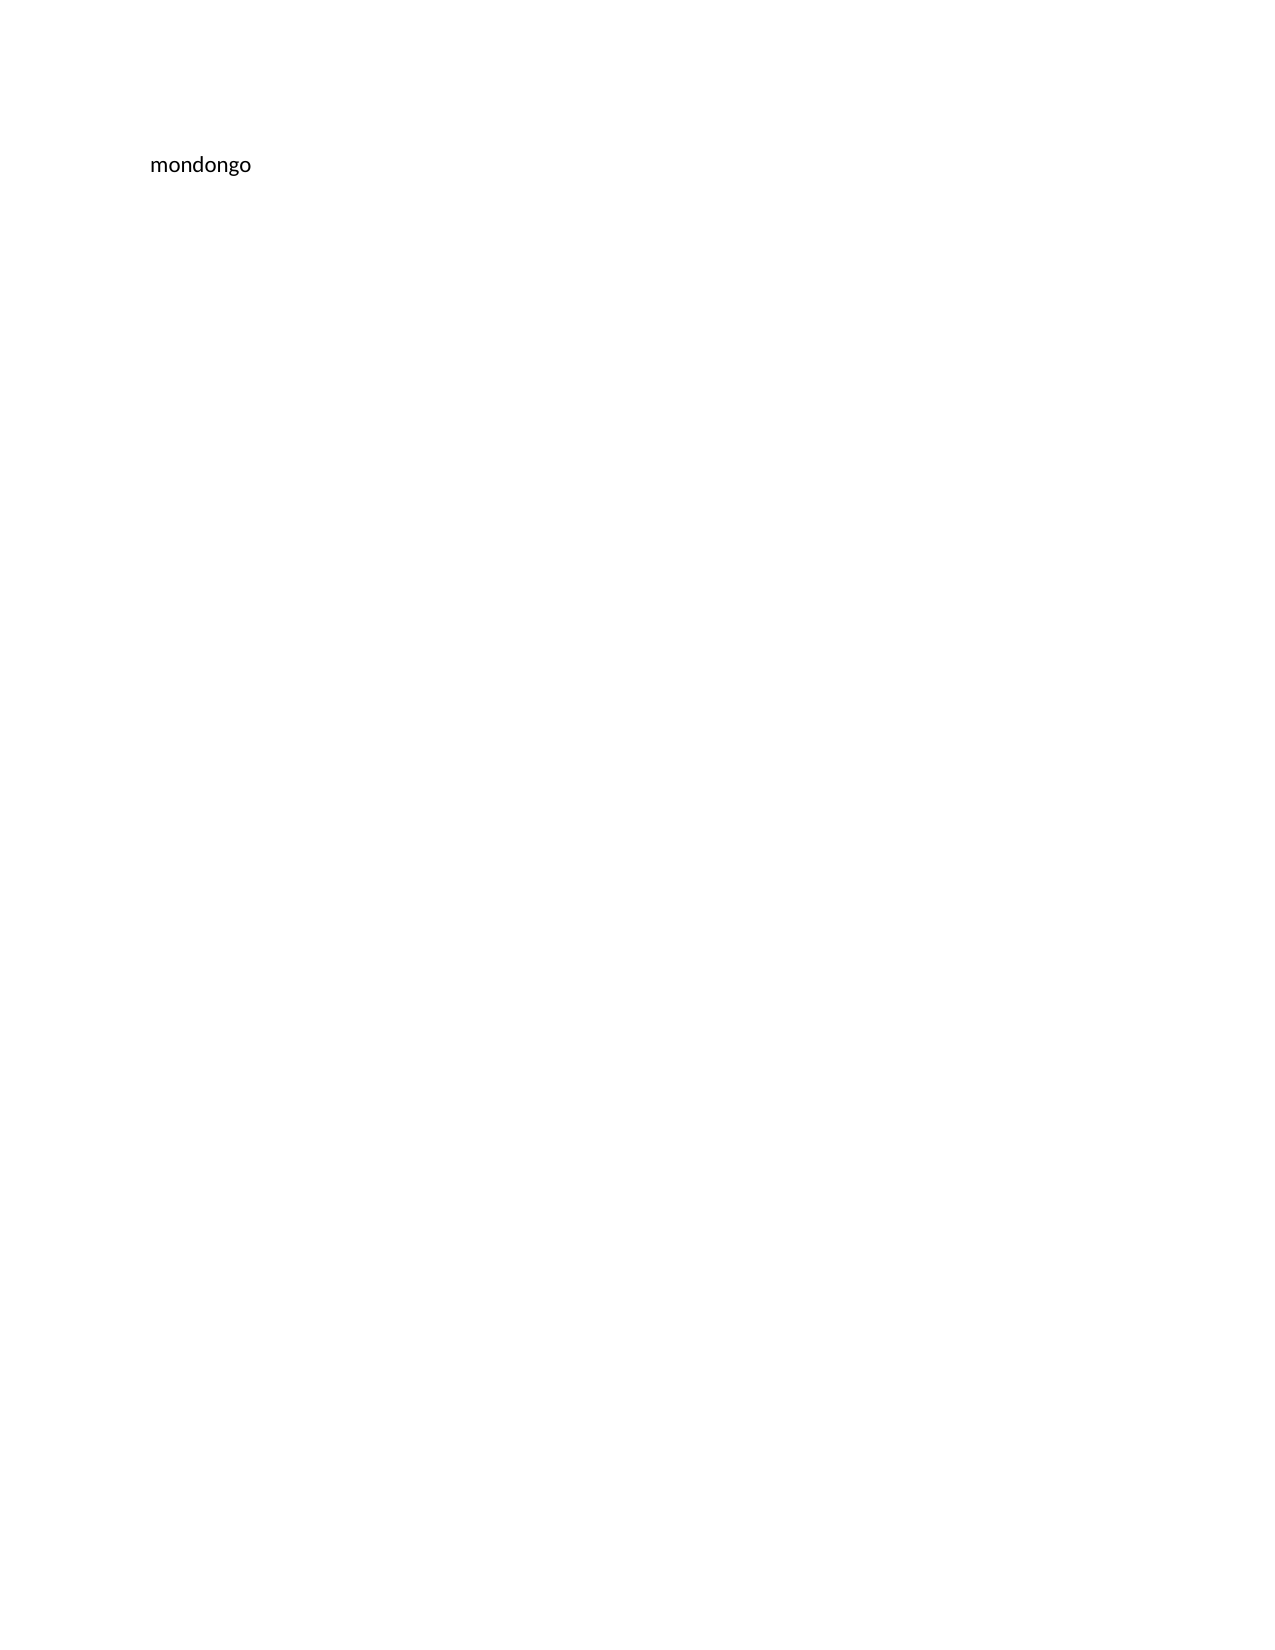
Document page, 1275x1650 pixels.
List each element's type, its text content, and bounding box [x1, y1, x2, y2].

text mondongo [150, 150, 1125, 178]
